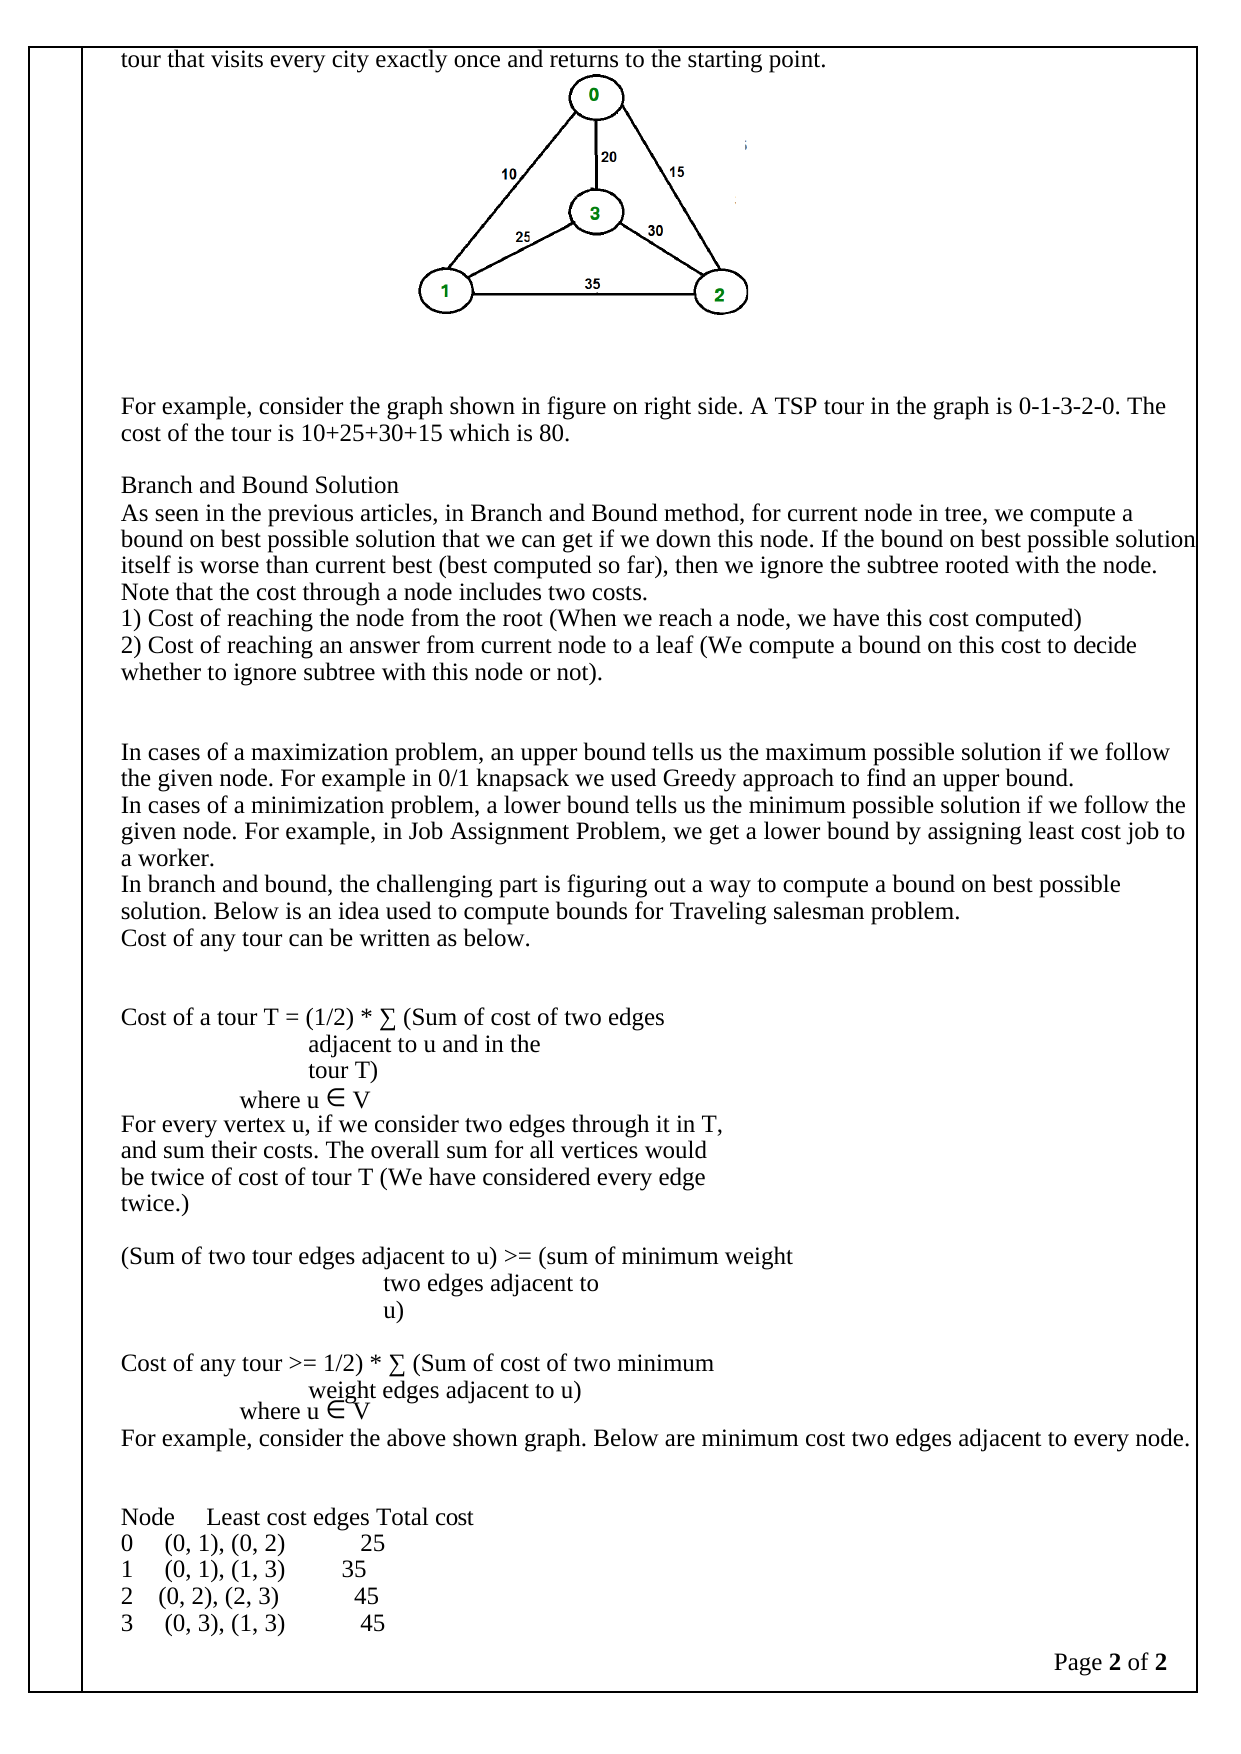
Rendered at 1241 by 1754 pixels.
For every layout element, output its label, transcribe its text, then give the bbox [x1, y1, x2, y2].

table_header tour that visits every city exactly once and returns to the starting point. For example, consider the graph shown in figure on right side. A TSP tour in the graph is 0-1-3-2-0. The cost of the tour is 10+25+30+15 which is 80. Branch and Bound Solution As seen in the previous articles, in Branch and Bound method, for current node in tree, we compute a bound on best possible solution that we can get if we down this node. If the bound on best possible solution itself is worse than current best (best computed so far), then we ignore the subtree rooted with the node. Note that the cost through a node includes two costs. Cost of reaching the node from the root (When we reach a node, we have this cost computed) Cost of reaching an answer from current node to a leaf (We compute a bound on this cost to decide whether to ignore subtree with this node or not). In cases of a maximization problem, an upper bound tells us the maximum possible solution if we follow the given node. For example in 0/1 knapsack we used Greedy approach to find an upper bound. In cases of a minimization problem, a lower bound tells us the minimum possible solution if we follow the given node. For example, in Job Assignment Problem, we get a lower bound by assigning least cost job to a worker. In branch and bound, the challenging part is figuring out a way to compute a bound on best possible solution. Below is an idea used to compute bounds for Traveling salesman problem. Cost of any tour can be written as below. Cost of a tour T = (1/2) * ∑ (Sum of cost of two edges adjacent to u and in the tour T) where u ∈ V For every vertex u, if we consider two edges through it in T, and sum their costs. The overall sum for all vertices would be twice of cost of tour T (We have considered every edge twice.) (Sum of two tour edges adjacent to u) >= (sum of minimum weight two edges adjacent to u) Cost of any tour >= 1/2) * ∑ (Sum of cost of two minimum weight edges adjacent to u) where u ∈ V For example, consider the above shown graph. Below are minimum cost two edges adjacent to every node. Node Least cost edges Total cost 0 (0, 1), (0, 2) 25 1 (0, 1), (1, 3) 35 2 (0, 2), (2, 3) 45 3 (0, 3), (1, 3) 45 Page 2 of 2 [83, 48, 1196, 1691]
table_header [30, 48, 81, 1691]
picture [418, 74, 749, 315]
